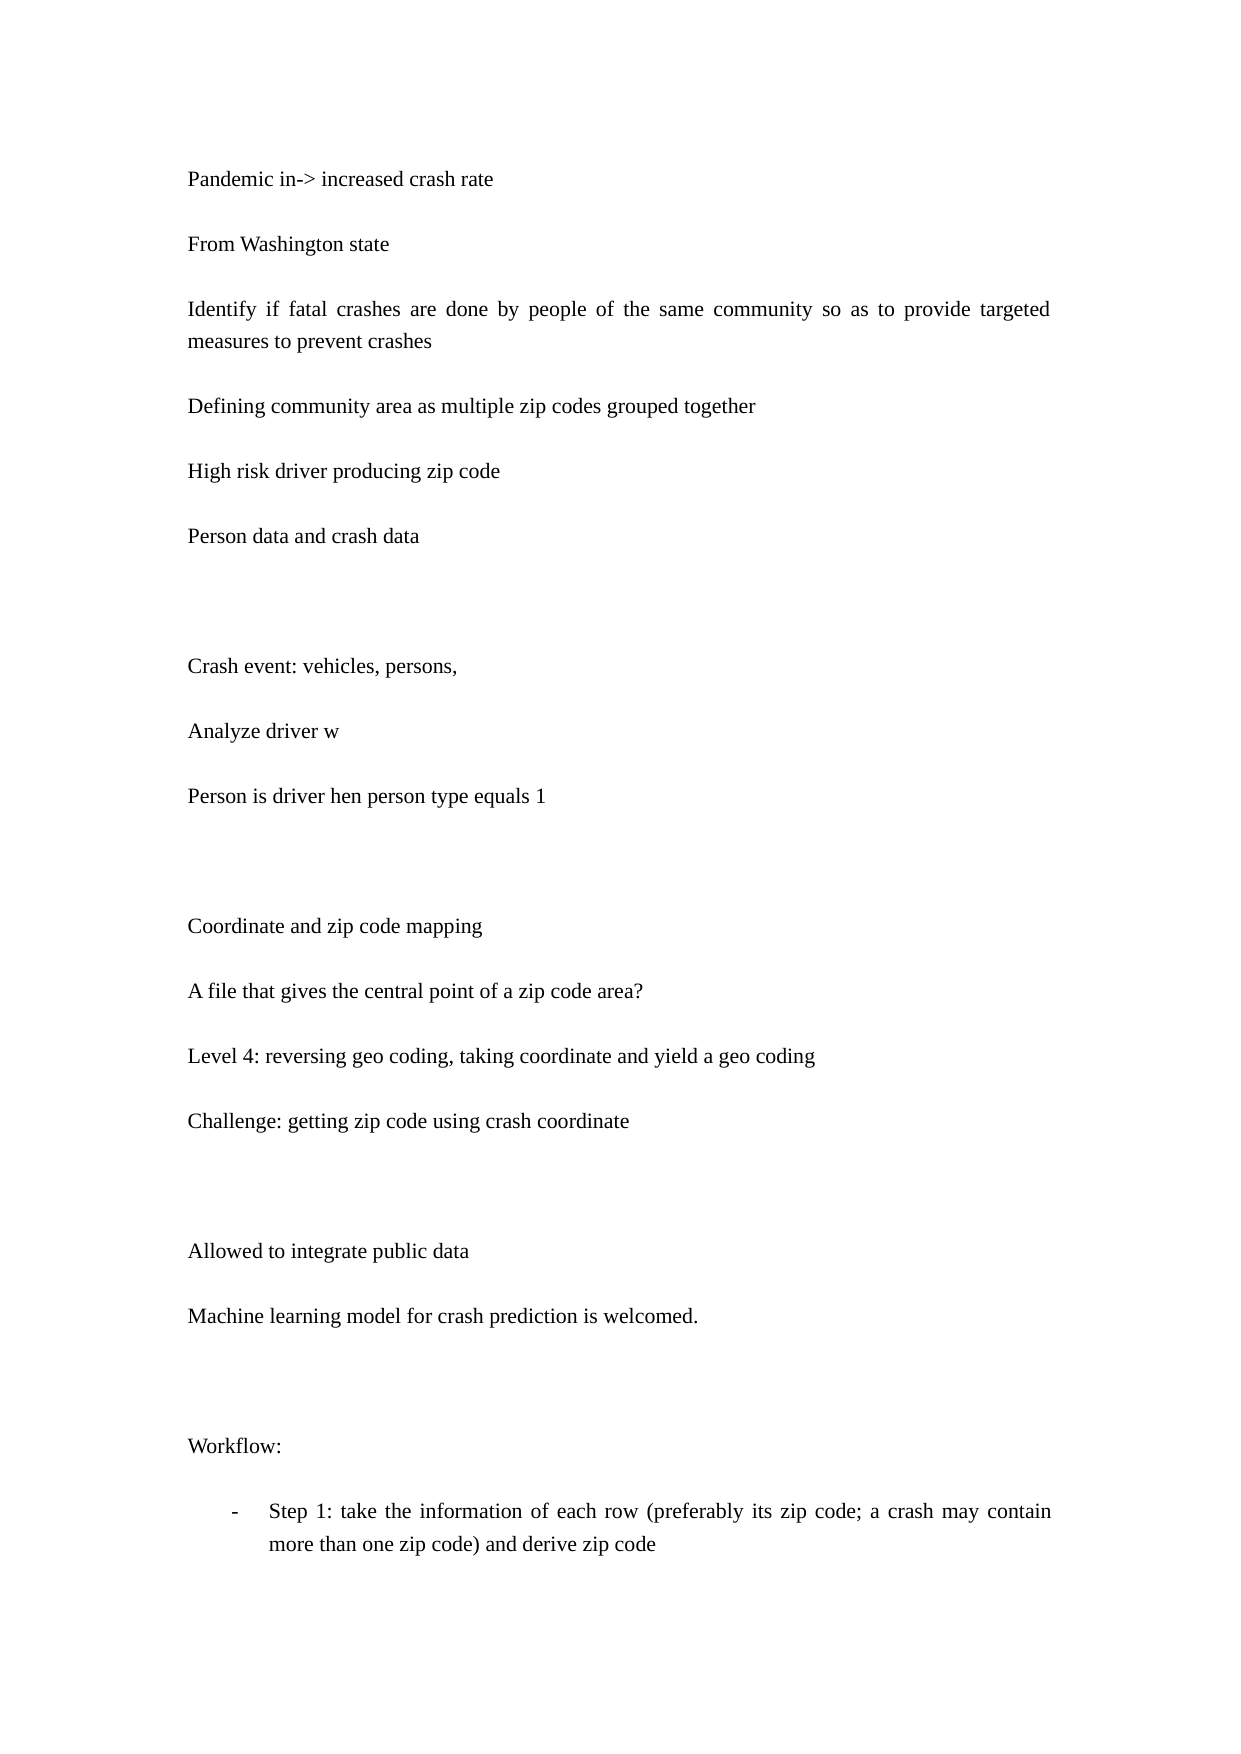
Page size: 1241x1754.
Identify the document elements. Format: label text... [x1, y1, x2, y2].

text Pandemic in-> increased crash rate [187, 162, 1053, 194]
text Person is driver hen person type equals 1 [187, 779, 1053, 812]
text Allowed to integrate public data [187, 1234, 1053, 1267]
text High risk driver producing zip code [187, 454, 1053, 487]
text Machine learning model for crash prediction is welcomed. [187, 1299, 1053, 1332]
text Identify if fatal crashes are done by people of the same community so as to provide targeted measures to prevent crashes [187, 292, 1053, 357]
text Level 4: reversing geo coding, taking coordinate and yield a geo coding [187, 1039, 1053, 1072]
text Analyze driver w [187, 714, 1053, 747]
text Challenge: getting zip code using crash coordinate [187, 1104, 1053, 1137]
text Workflow: [187, 1429, 1053, 1462]
text From Washington state [187, 227, 1053, 259]
text Coordinate and zip code mapping [187, 909, 1053, 942]
text A file that gives the central point of a zip code area? [187, 974, 1053, 1007]
text Defining community area as multiple zip codes grouped together [187, 389, 1053, 422]
list Step 1: take the information of each row (preferably its zip code; a crash may contain more than one zip code) and derive zip code [231, 1494, 1053, 1559]
text Person data and crash data [187, 519, 1053, 552]
text Crash event: vehicles, persons, [187, 649, 1053, 682]
